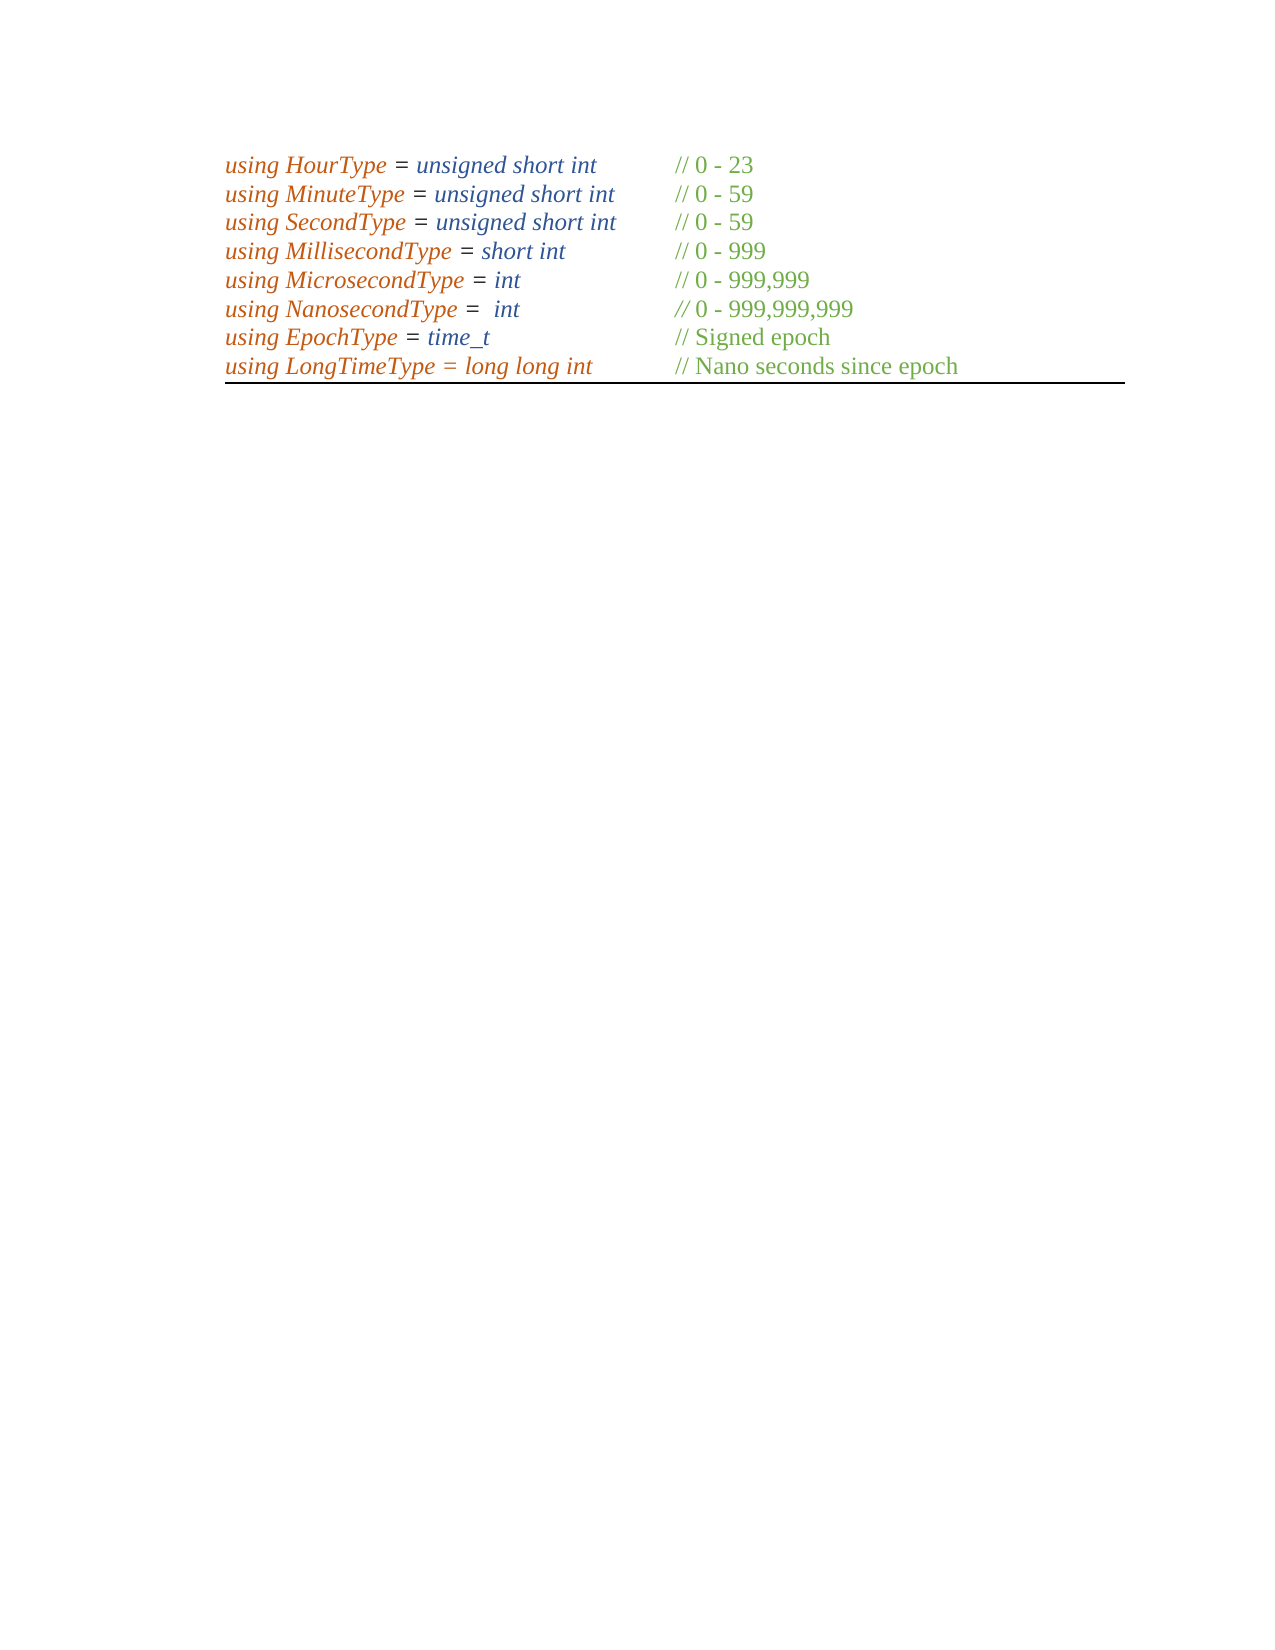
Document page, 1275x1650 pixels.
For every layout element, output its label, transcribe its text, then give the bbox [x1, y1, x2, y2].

text using MillisecondType = short int // 0 - 999 [225, 236, 1125, 265]
text using HourType = unsigned short int // 0 - 23 [225, 150, 1125, 179]
text using MicrosecondType = int // 0 - 999,999 [225, 265, 1125, 294]
text using SecondType = unsigned short int // 0 - 59 [225, 207, 1125, 236]
text using MinuteType = unsigned short int // 0 - 59 [225, 179, 1125, 207]
text using NanosecondType = int // 0 - 999,999,999 [225, 294, 1125, 322]
text using LongTimeType = long long int // Nano seconds since epoch [225, 351, 1125, 382]
text using EpochType = time_t // Signed epoch [225, 322, 1125, 351]
